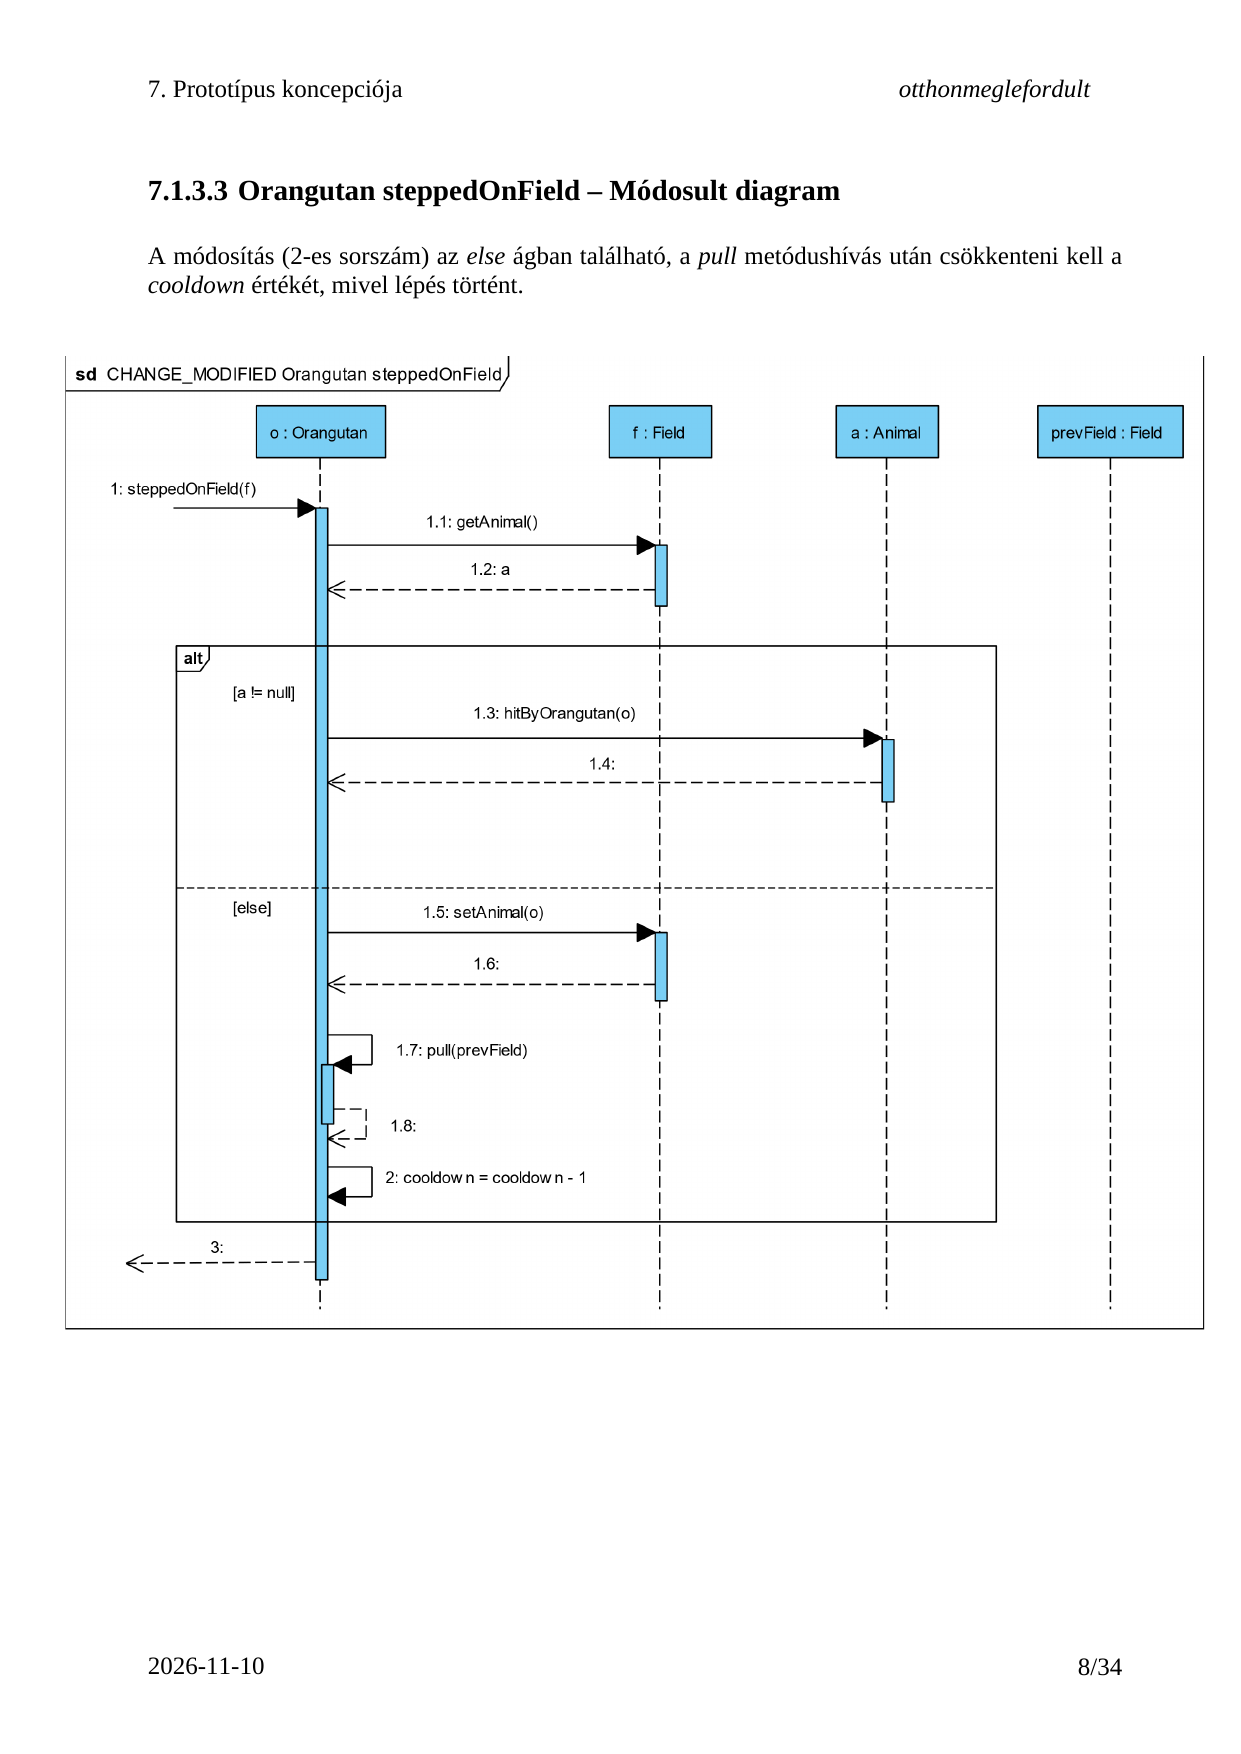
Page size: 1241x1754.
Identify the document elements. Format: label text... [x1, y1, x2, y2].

picture [65, 356, 1205, 1330]
text A módosítás (2-es sorszám) az else ágban található, a pull metódushívás után csökkenteni kell a cooldown értékét, mivel lépés történt. [148, 241, 1122, 299]
subtitle Orangutan steppedOnField – Módosult diagram [148, 173, 1122, 206]
